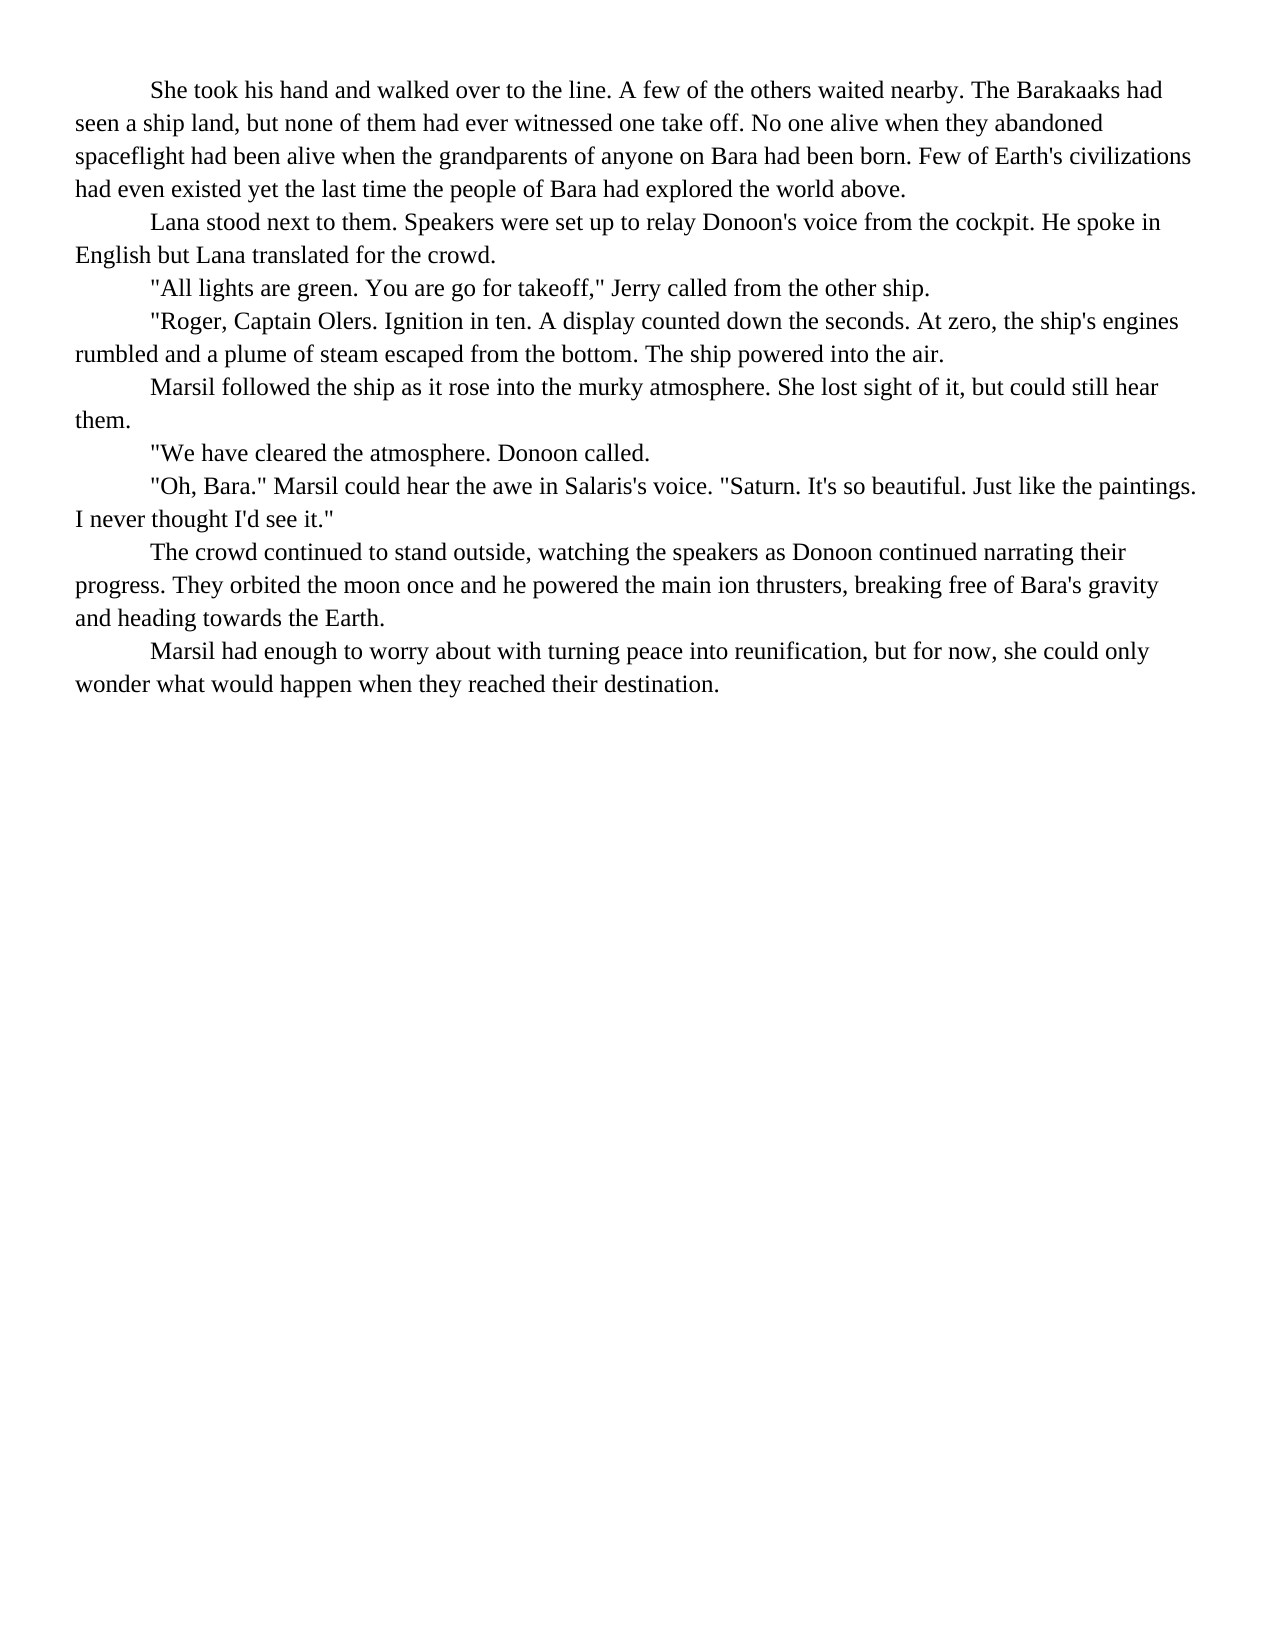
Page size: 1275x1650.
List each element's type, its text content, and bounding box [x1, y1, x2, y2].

text "All lights are green. You are go for takeoff," Jerry called from the other ship. [75, 273, 1200, 302]
text "We have cleared the atmosphere. Donoon called. [75, 438, 1200, 467]
text "Oh, Bara." Marsil could hear the awe in Salaris's voice. "Saturn. It's so beautiful. Just like the paintings. I never thought I'd see it." [75, 471, 1200, 533]
text She took his hand and walked over to the line. A few of the others waited nearby. The Barakaaks had seen a ship land, but none of them had ever witnessed one take off. No one alive when they abandoned spaceflight had been alive when the grandparents of anyone on Bara had been born. Few of Earth's civilizations had even existed yet the last time the people of Bara had explored the world above. [75, 75, 1200, 203]
text "Roger, Captain Olers. Ignition in ten. A display counted down the seconds. At zero, the ship's engines rumbled and a plume of steam escaped from the bottom. The ship powered into the air. [75, 306, 1200, 368]
text Marsil had enough to worry about with turning peace into reunification, but for now, she could only wonder what would happen when they reached their destination. [75, 636, 1200, 698]
text Marsil followed the ship as it rose into the murky atmosphere. She lost sight of it, but could still hear them. [75, 372, 1200, 434]
text The crowd continued to stand outside, watching the speakers as Donoon continued narrating their progress. They orbited the moon once and he powered the main ion thrusters, breaking free of Bara's gravity and heading towards the Earth. [75, 537, 1200, 632]
text Lana stood next to them. Speakers were set up to relay Donoon's voice from the cockpit. He spoke in English but Lana translated for the crowd. [75, 207, 1200, 269]
